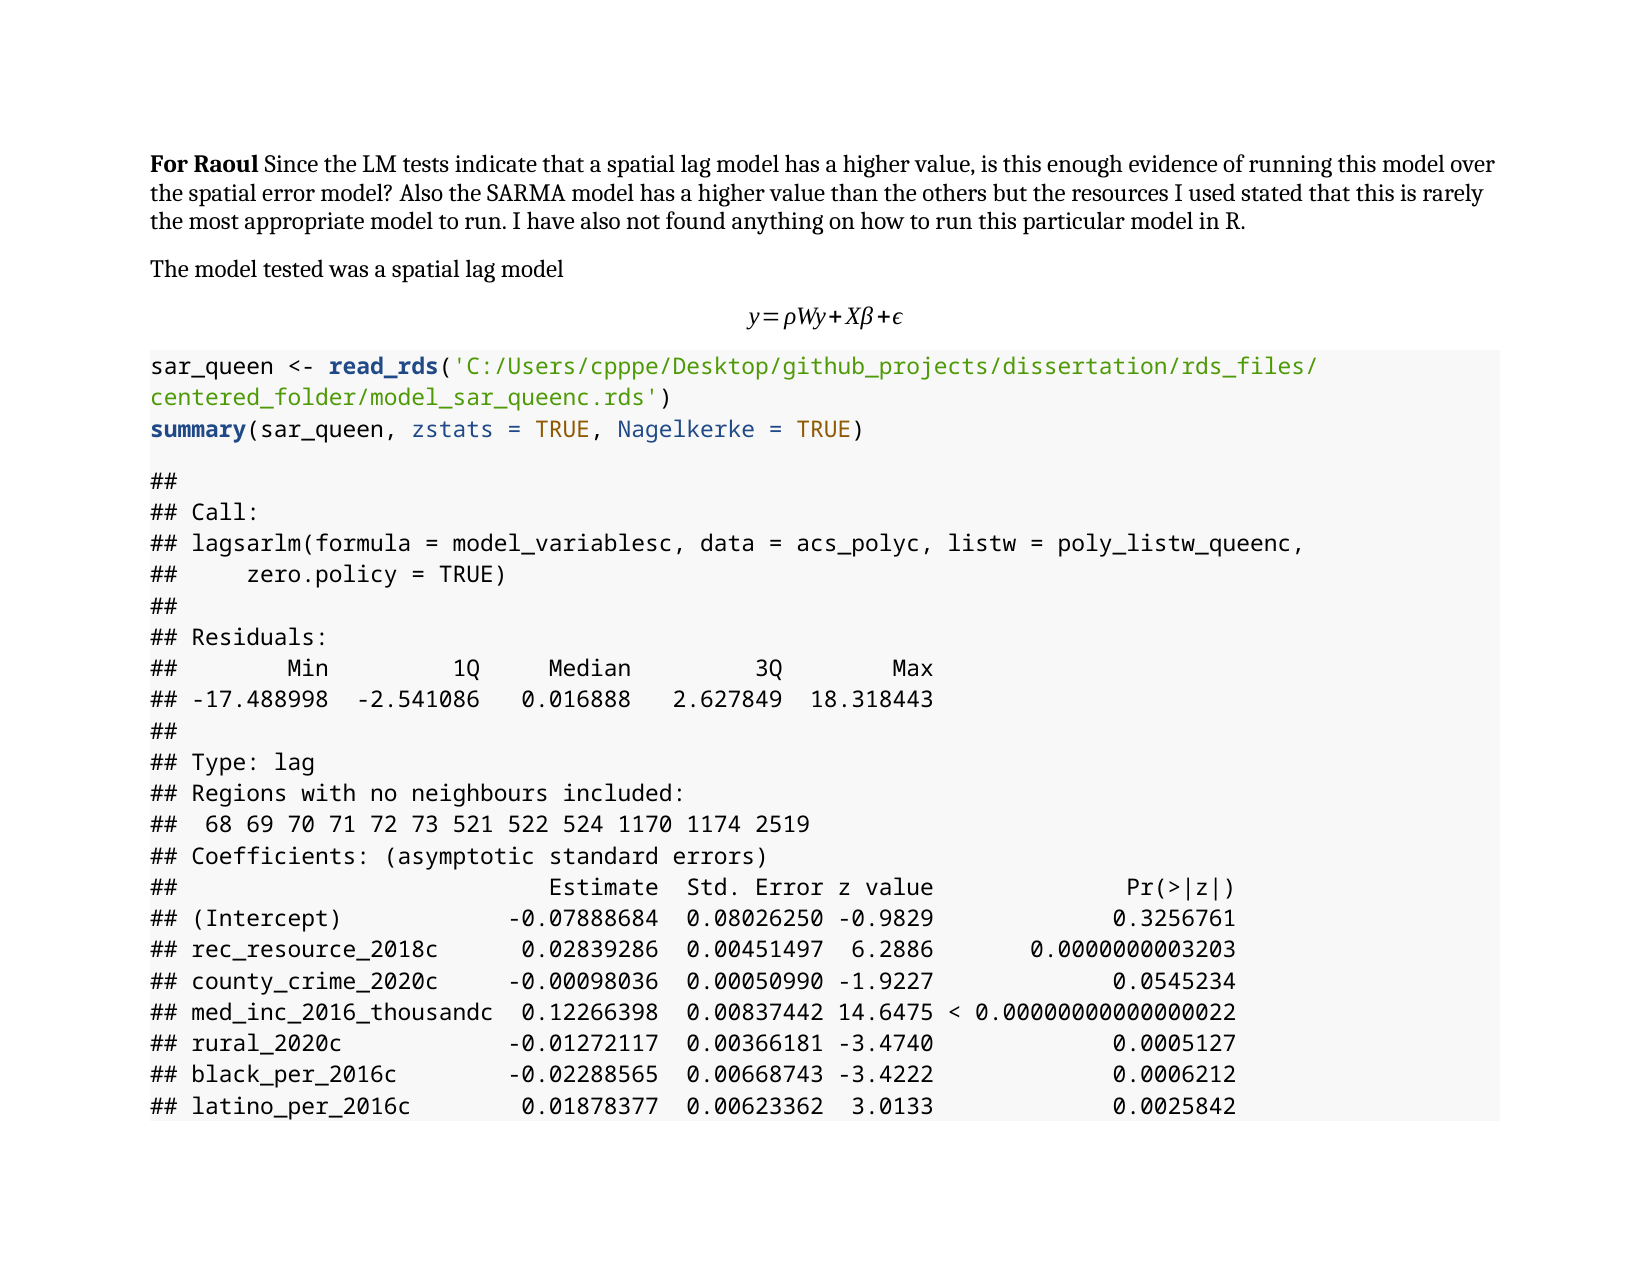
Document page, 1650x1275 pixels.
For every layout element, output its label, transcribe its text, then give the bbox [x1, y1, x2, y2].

text For Raoul Since the LM tests indicate that a spatial lag model has a higher value, is this enough evidence of running this model over the spatial error model? Also the SARMA model has a higher value than the others but the resources I used stated that this is rarely the most appropriate model to run. I have also not found anything on how to run this particular model in R. [150, 150, 1500, 236]
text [150, 464, 1500, 1121]
text The model tested was a spatial lag model [150, 255, 1500, 284]
text sar_queen <- read_rds('C:/Users/cpppe/Desktop/github_projects/dissertation/rds_files/centered_folder/model_sar_queenc.rds') summary(sar_queen, zstats = TRUE, Nagelkerke = TRUE) [672, 350, 1500, 444]
